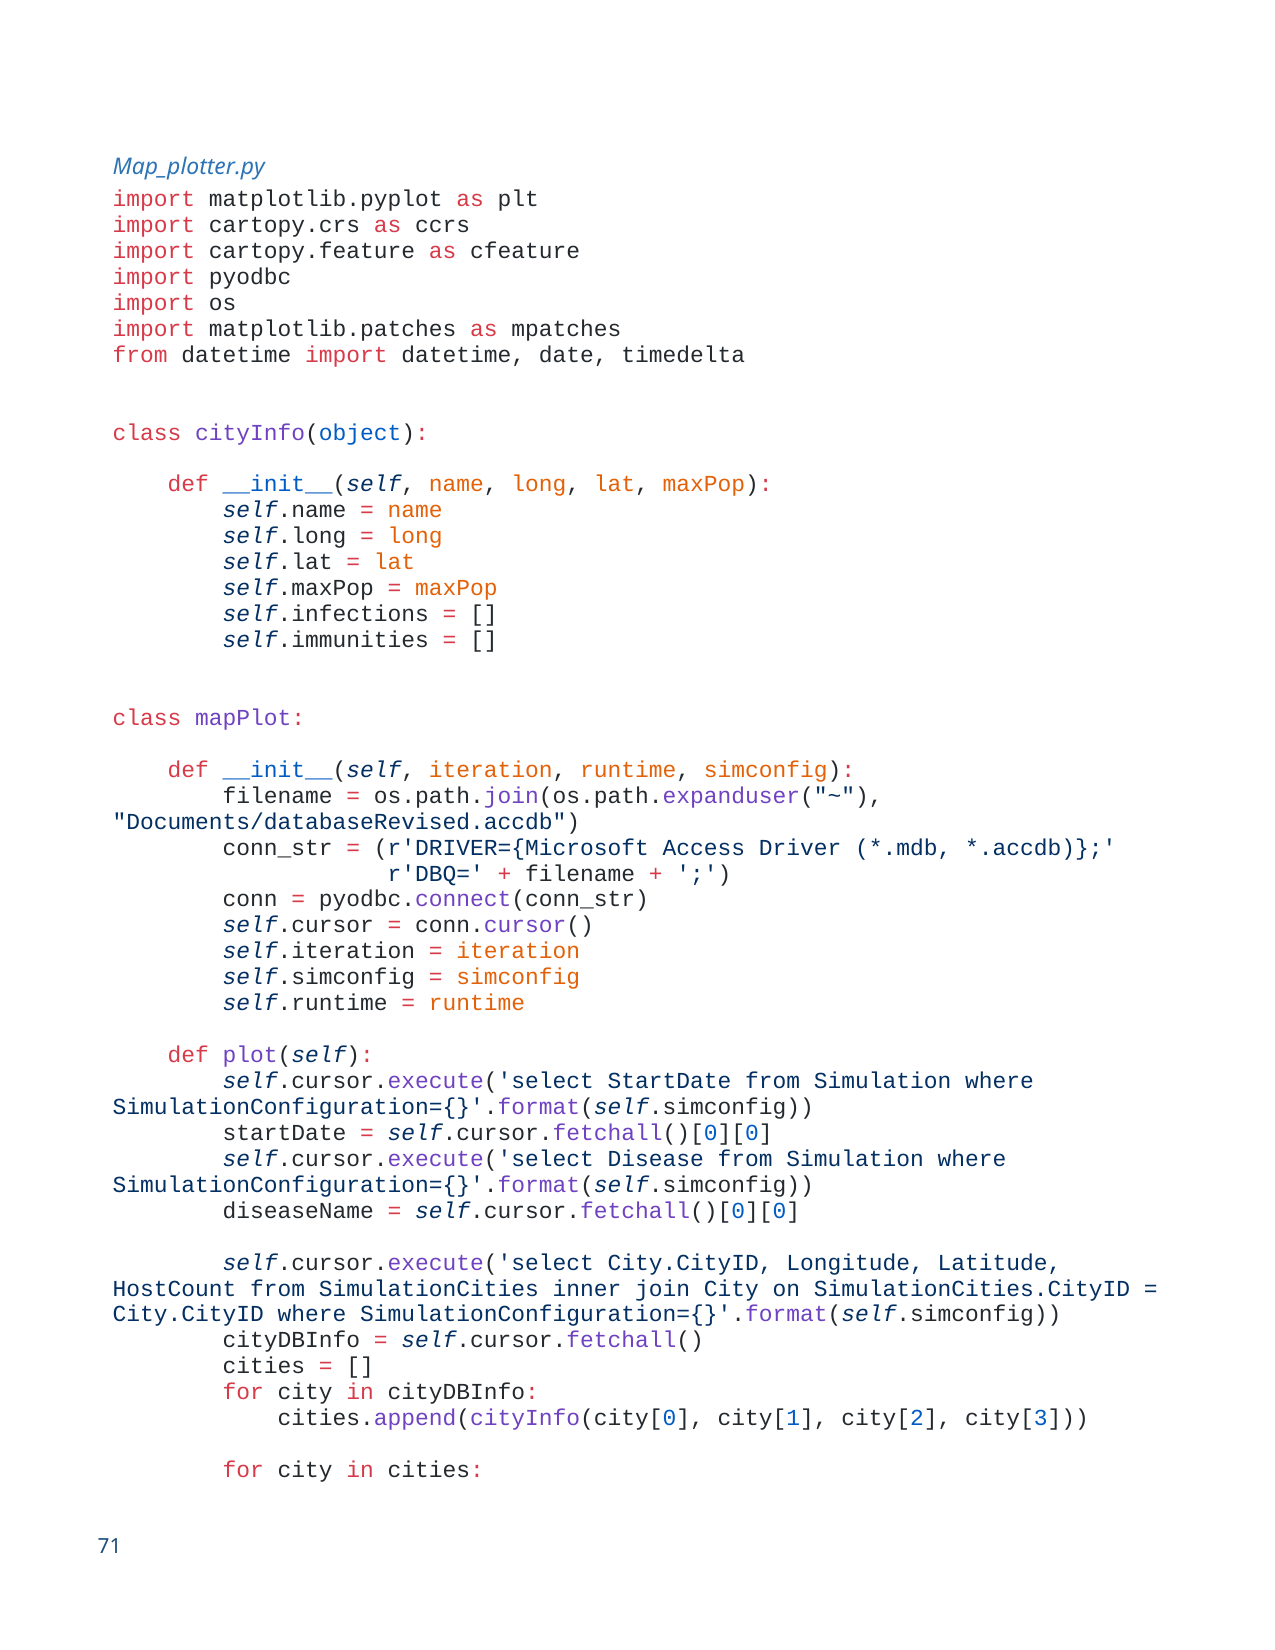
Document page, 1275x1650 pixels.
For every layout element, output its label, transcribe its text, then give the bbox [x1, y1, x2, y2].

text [112, 187, 1162, 1484]
subtitle Map_plotter.py [112, 150, 1162, 181]
